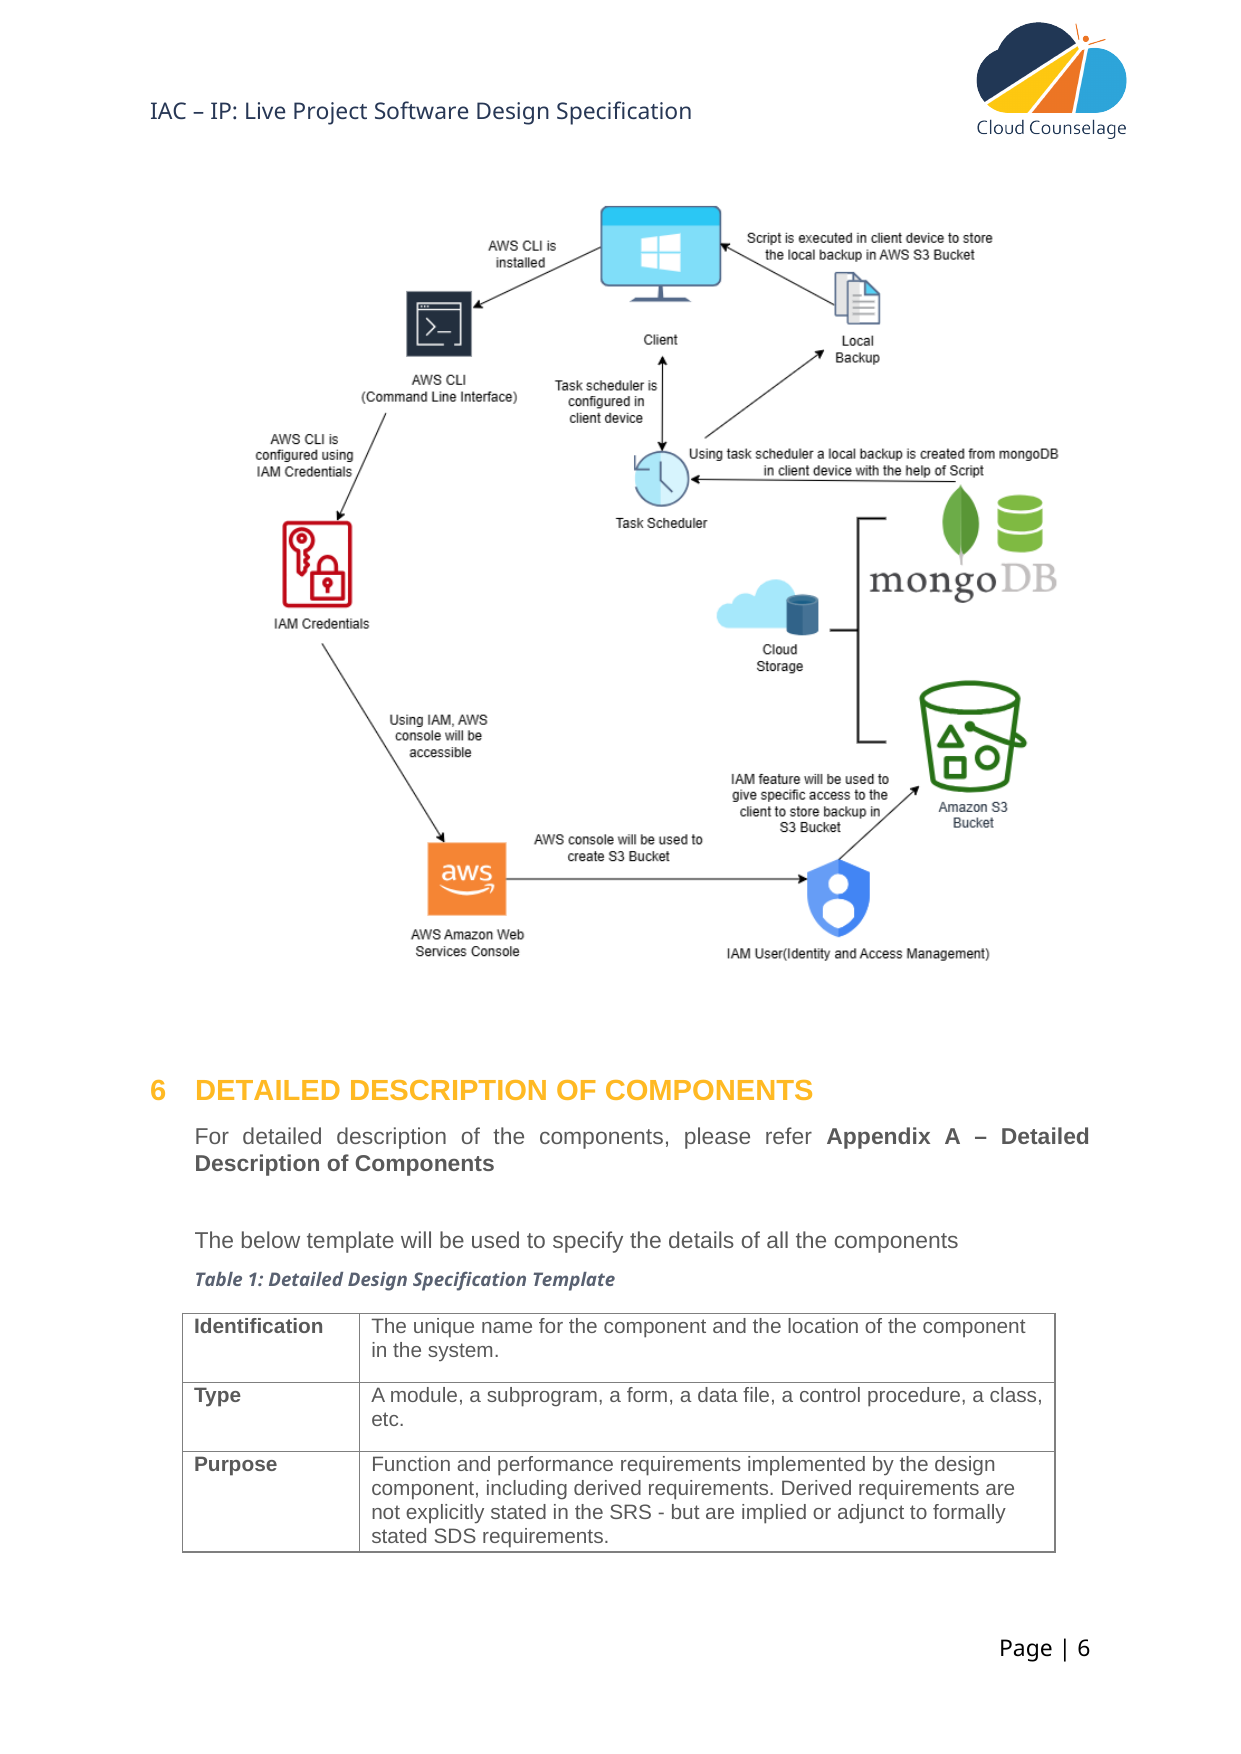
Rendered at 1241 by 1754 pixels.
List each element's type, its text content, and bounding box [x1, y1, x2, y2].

table_cell A module, a subprogram, a form, a data file, a control procedure, a class, etc. [360, 1383, 1054, 1451]
subtitle DETAILED DESCRIPTION OF COMPONENTS [150, 1073, 1090, 1106]
picture [976, 22, 1127, 139]
text Table 1: Detailed Design Specification Template [194, 1266, 1090, 1292]
table_cell Purpose [183, 1452, 359, 1551]
text The below template will be used to specify the details of all the components [194, 1227, 1090, 1253]
picture [195, 150, 1118, 1018]
table_cell Type [183, 1383, 359, 1451]
text For detailed description of the components, please refer Appendix A – Detailed Description of Components [194, 1123, 1090, 1176]
table_cell Function and performance requirements implemented by the design component, including derived requirements. Derived requirements are not explicitly stated in the SRS - but are implied or adjunct to formally stated SDS requirements. [360, 1452, 1054, 1551]
table_header Identification [183, 1314, 359, 1382]
table_header The unique name for the component and the location of the component in the system. [360, 1314, 1054, 1382]
